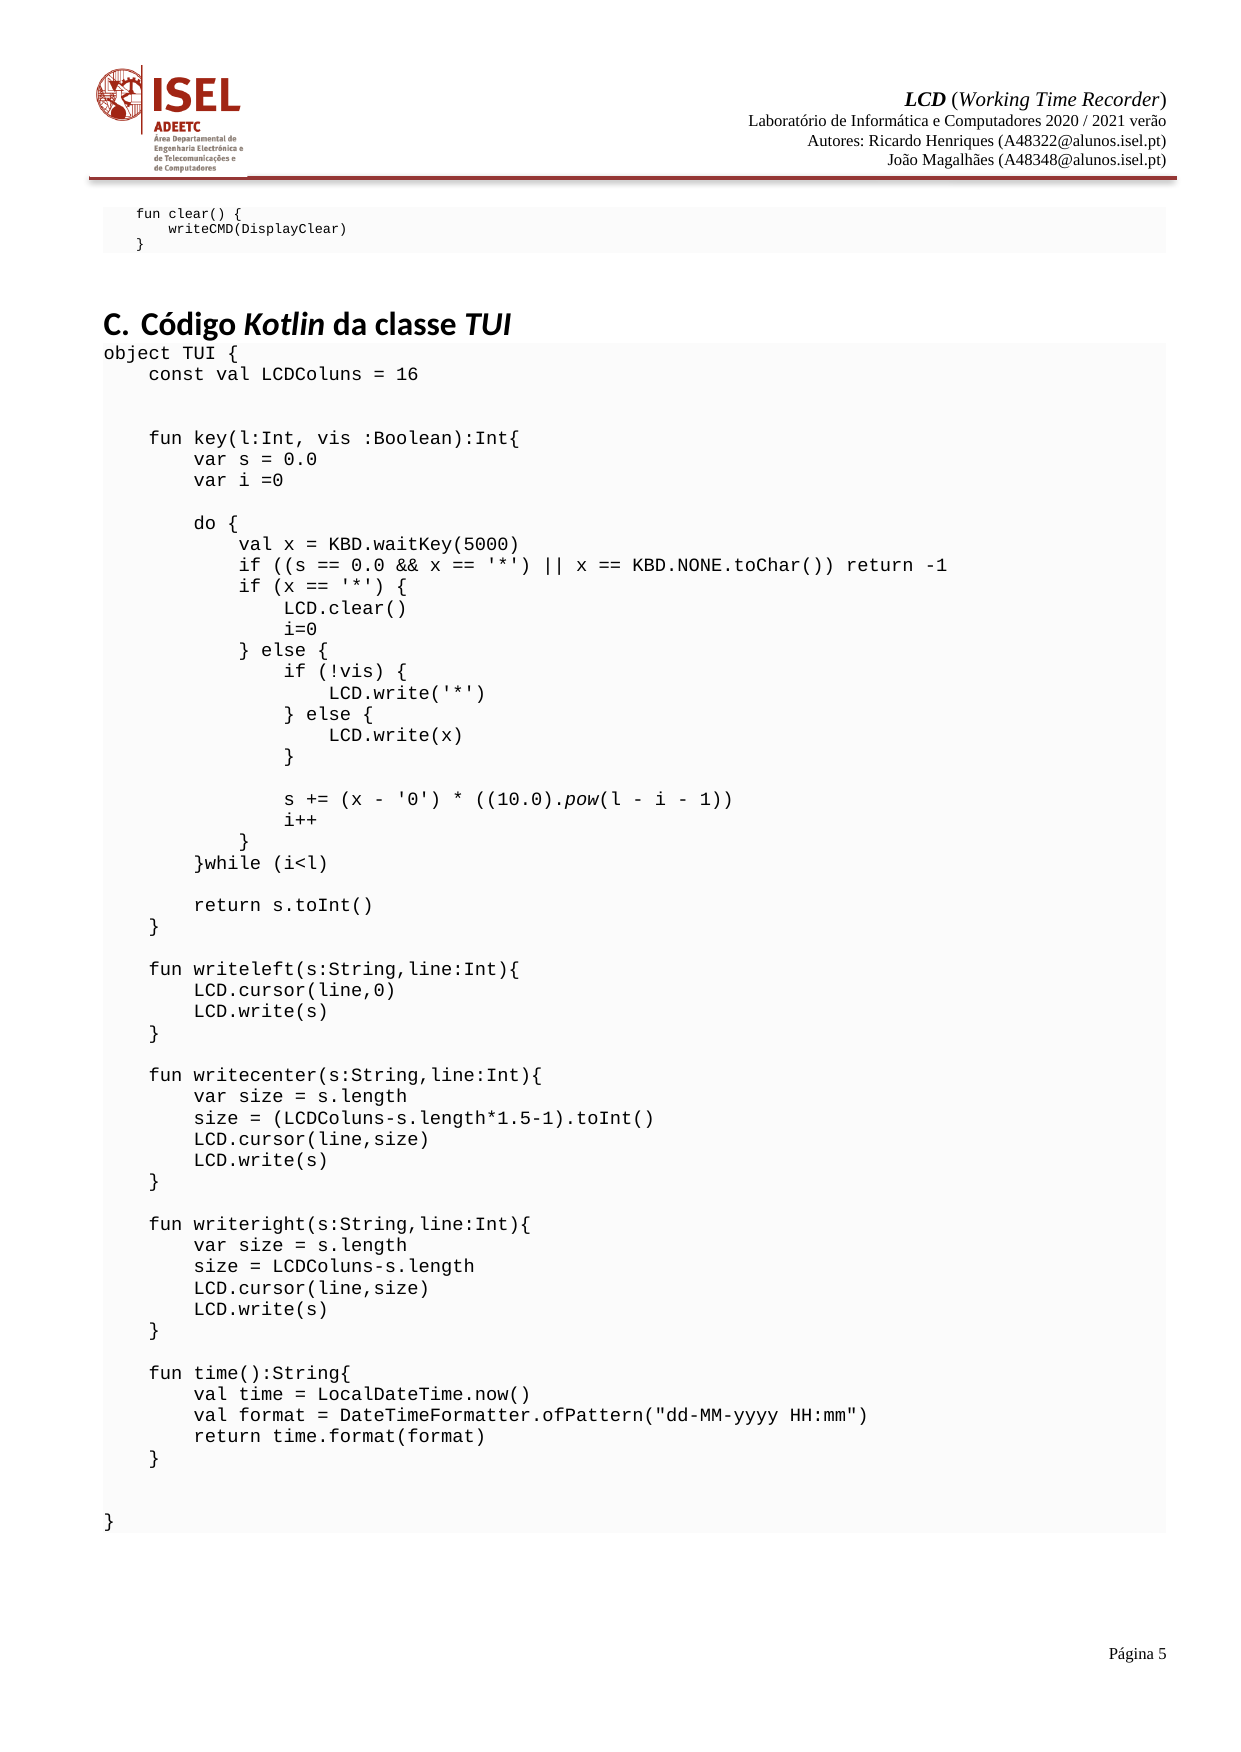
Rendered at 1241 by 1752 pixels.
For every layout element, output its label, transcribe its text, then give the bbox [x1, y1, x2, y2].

text object TUI { const val LCDColuns = 16 fun key(l:Int, vis :Boolean):Int{ var s = 0.0 var i =0 do { val x = KBD.waitKey(5000) if ((s == 0.0 && x == '*') || x == KBD.NONE.toChar()) return -1 if (x == '*') { LCD.clear() i=0 } else { if (!vis) { LCD.write('*') } else { LCD.write(x) } s += (x - '0') * ((10.0).pow(l - i - 1)) i++ } }while (i<l) return s.toInt() } fun writeleft(s:String,line:Int){ LCD.cursor(line,0) LCD.write(s) } fun writecenter(s:String,line:Int){ var size = s.length size = (LCDColuns-s.length*1.5-1).toInt() LCD.cursor(line,size) LCD.write(s) } fun writeright(s:String,line:Int){ var size = s.length size = LCDColuns-s.length LCD.cursor(line,size) LCD.write(s) } fun time():String{ val time = LocalDateTime.now() val format = DateTimeFormatter.ofPattern("dd-MM-yyyy HH:mm") return time.format(format) } } [103, 343, 1166, 1533]
text Código Kotlin da classe TUI [103, 303, 1166, 343]
